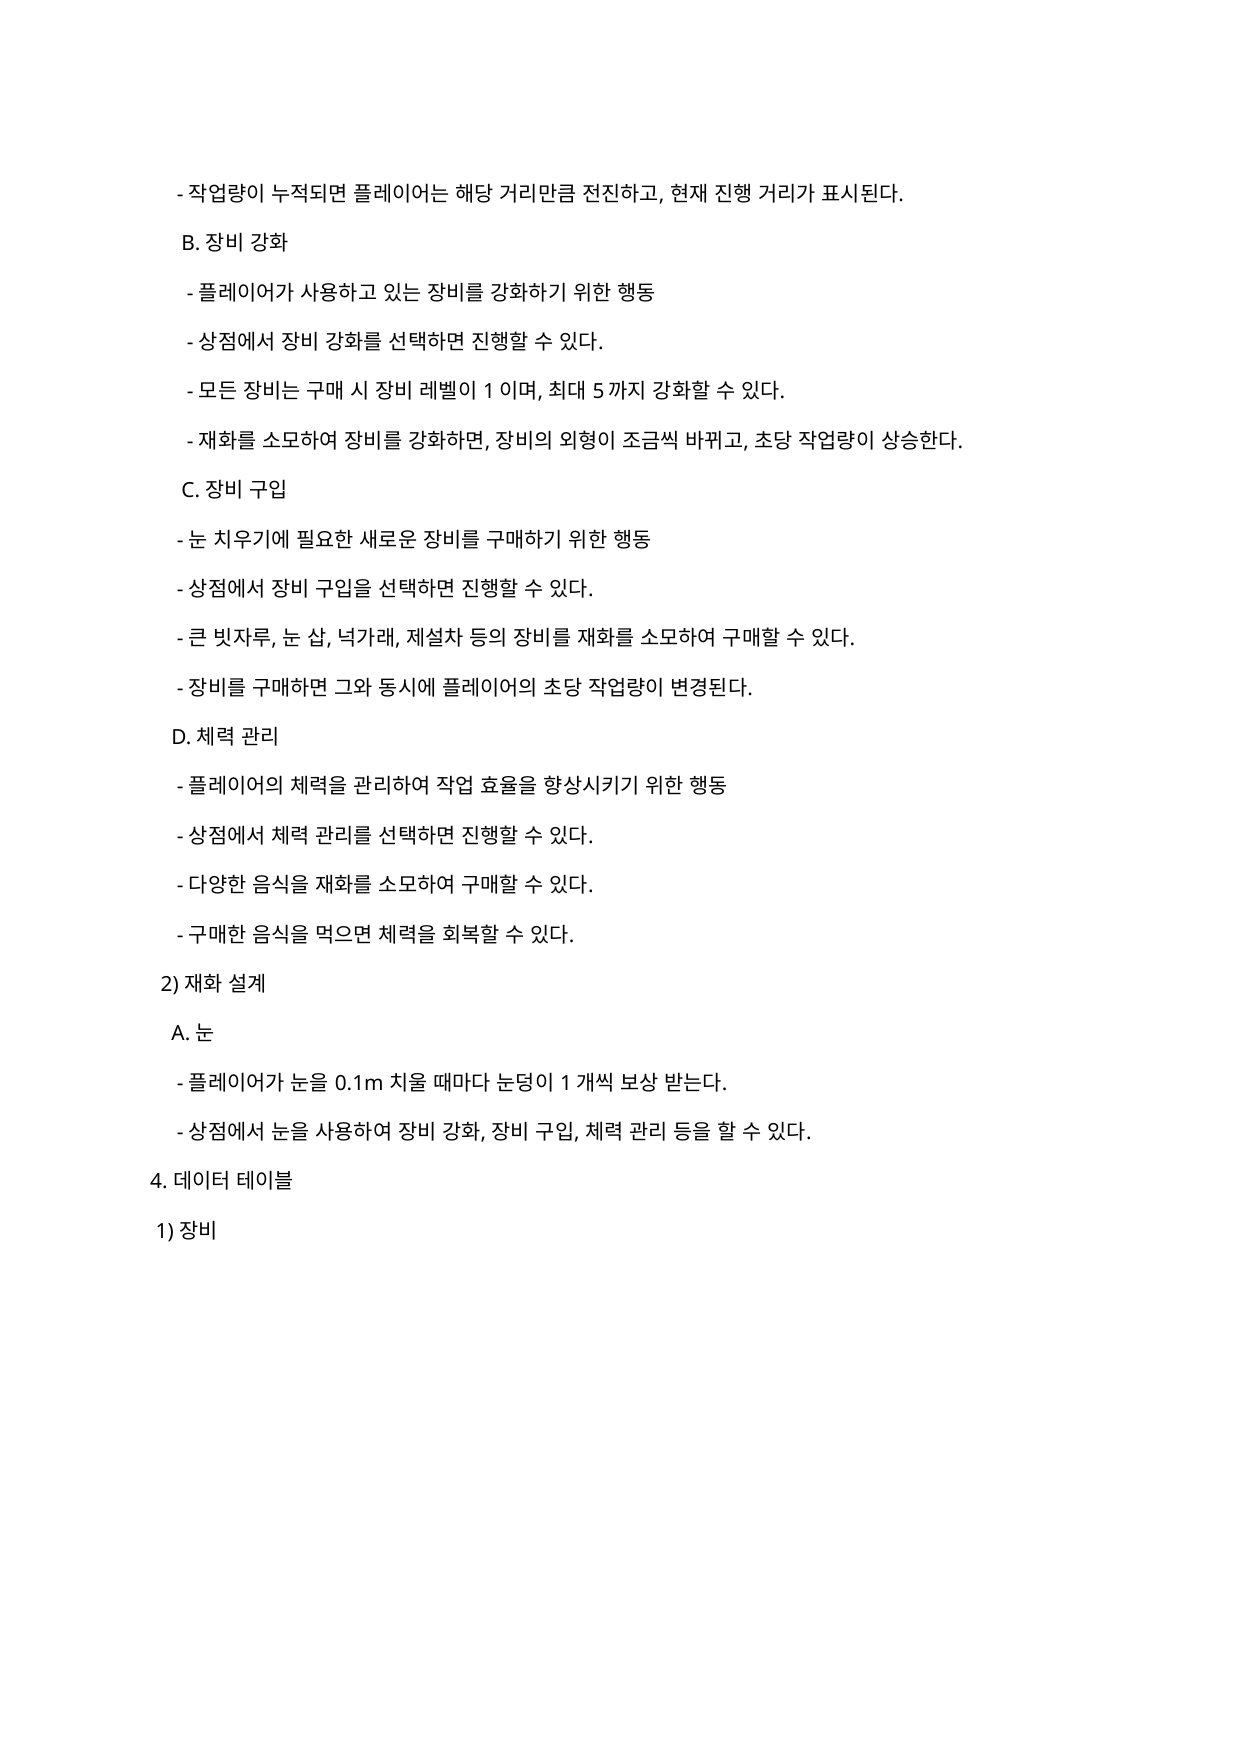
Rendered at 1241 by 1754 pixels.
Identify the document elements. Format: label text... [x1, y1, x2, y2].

text D. 체력 관리 [150, 720, 1090, 751]
text - 눈 치우기에 필요한 새로운 장비를 구매하기 위한 행동 [150, 523, 1090, 553]
text C. 장비 구입 [150, 473, 1090, 504]
text - 작업량이 누적되면 플레이어는 해당 거리만큼 전진하고, 현재 진행 거리가 표시된다. [150, 177, 1090, 207]
text A. 눈 [150, 1017, 1090, 1047]
text 2) 재화 설계 [150, 967, 1090, 997]
text - 모든 장비는 구매 시 장비 레벨이 1이며, 최대 5까지 강화할 수 있다. [150, 375, 1090, 405]
text B. 장비 강화 [150, 227, 1090, 257]
text - 큰 빗자루, 눈 삽, 넉가래, 제설차 등의 장비를 재화를 소모하여 구매할 수 있다. [150, 622, 1090, 652]
text 4. 데이터 테이블 [150, 1165, 1090, 1195]
text - 재화를 소모하여 장비를 강화하면, 장비의 외형이 조금씩 바뀌고, 초당 작업량이 상승한다. [150, 424, 1090, 454]
text - 상점에서 장비 강화를 선택하면 진행할 수 있다. [150, 325, 1090, 356]
text - 장비를 구매하면 그와 동시에 플레이어의 초당 작업량이 변경된다. [150, 671, 1090, 701]
text - 플레이어가 사용하고 있는 장비를 강화하기 위한 행동 [150, 276, 1090, 306]
text - 다양한 음식을 재화를 소모하여 구매할 수 있다. [150, 868, 1090, 899]
text - 상점에서 체력 관리를 선택하면 진행할 수 있다. [150, 819, 1090, 849]
text 1) 장비 [150, 1214, 1090, 1244]
text - 플레이어의 체력을 관리하여 작업 효율을 향상시키기 위한 행동 [150, 770, 1090, 800]
text - 플레이어가 눈을 0.1m 치울 때마다 눈덩이 1개씩 보상 받는다. [150, 1066, 1090, 1096]
text - 상점에서 눈을 사용하여 장비 강화, 장비 구입, 체력 관리 등을 할 수 있다. [150, 1115, 1090, 1146]
text - 상점에서 장비 구입을 선택하면 진행할 수 있다. [150, 572, 1090, 602]
text - 구매한 음식을 먹으면 체력을 회복할 수 있다. [150, 918, 1090, 948]
